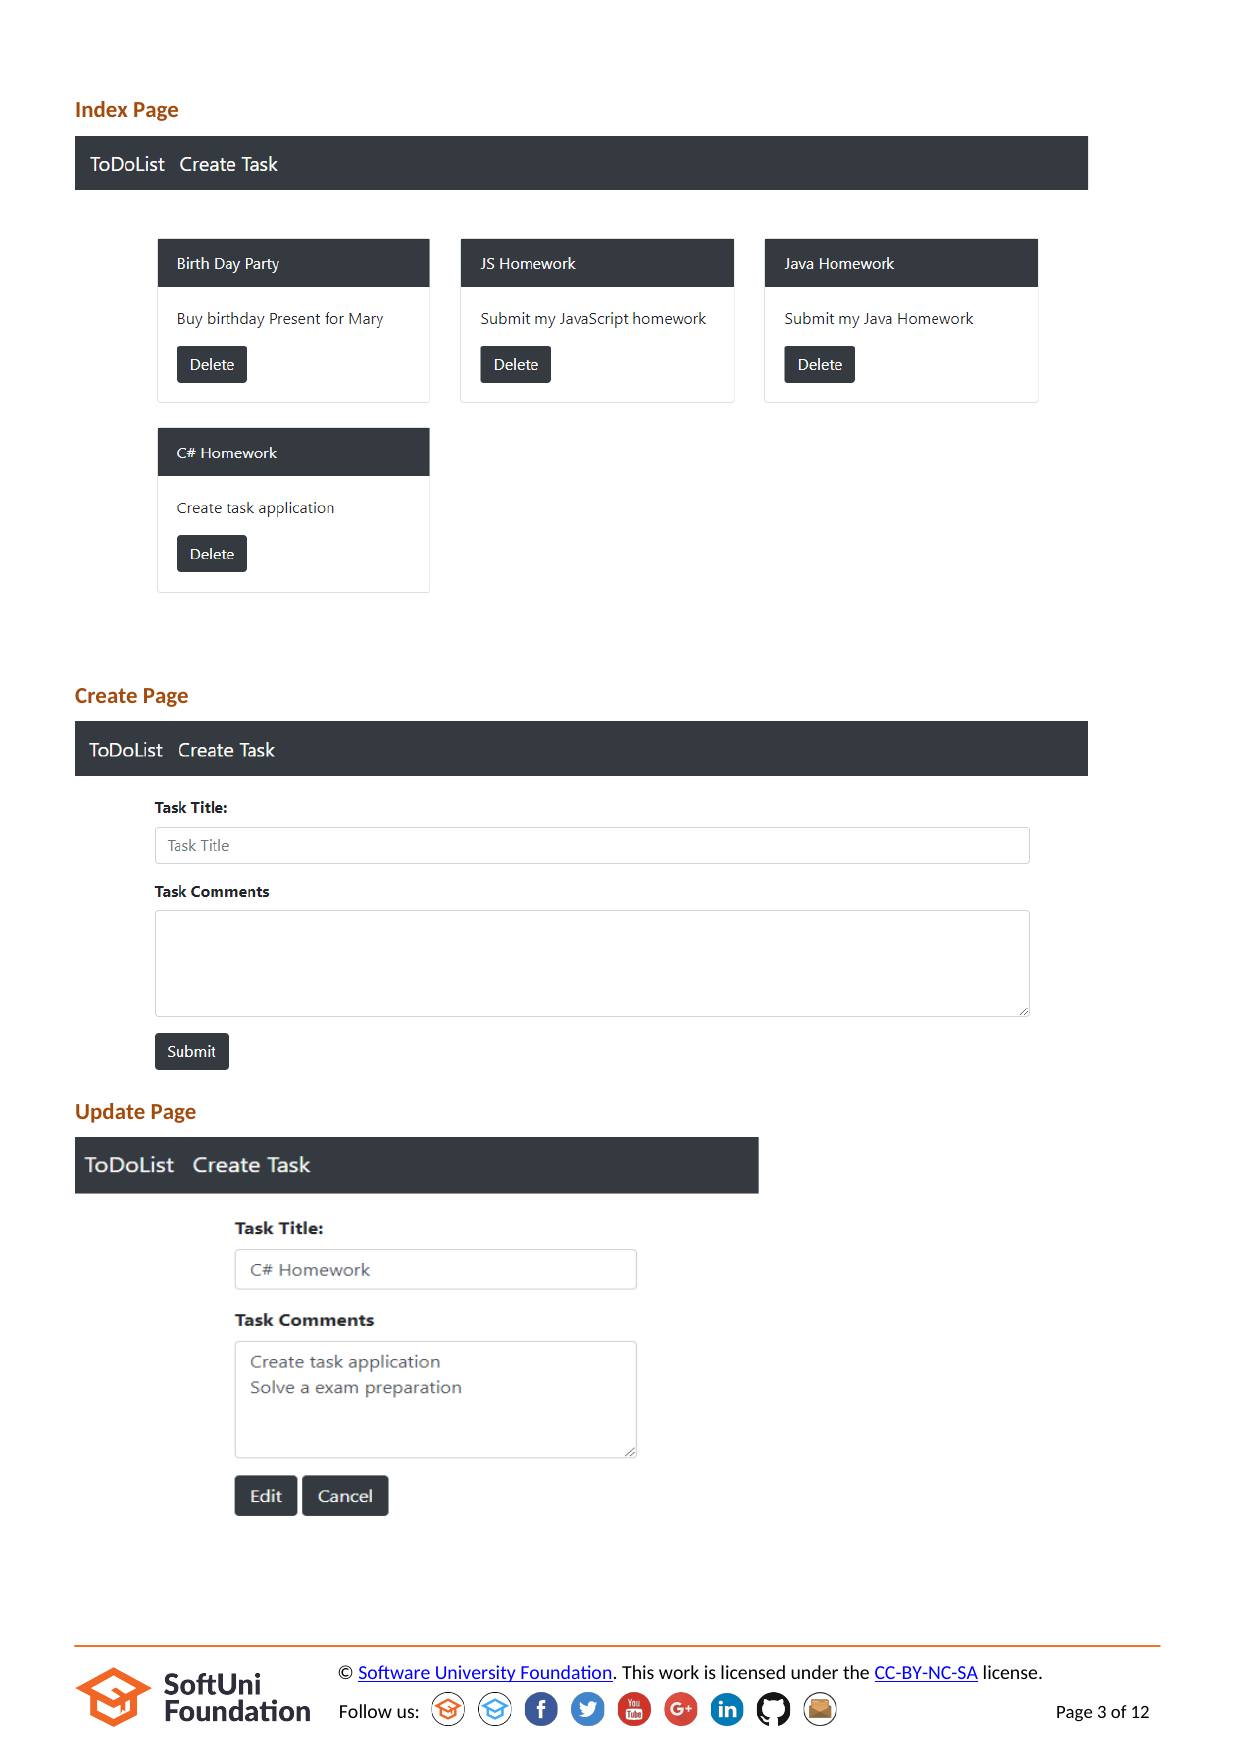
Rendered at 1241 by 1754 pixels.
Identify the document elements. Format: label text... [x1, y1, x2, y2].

picture [734, 1716, 744, 1726]
picture [75, 1137, 759, 1532]
picture [478, 1692, 512, 1726]
picture [617, 1692, 651, 1726]
picture [803, 1692, 837, 1726]
picture [664, 1692, 698, 1726]
picture [725, 1707, 736, 1717]
picture [75, 136, 1089, 664]
subtitle Index Page [75, 95, 1165, 123]
picture [75, 721, 1088, 1081]
picture [756, 1692, 790, 1726]
picture [711, 1693, 720, 1701]
picture [571, 1692, 605, 1726]
subtitle Update Page [75, 1097, 1165, 1125]
subtitle Create Page [75, 681, 1165, 709]
picture [431, 1692, 465, 1726]
picture [711, 1718, 720, 1726]
picture [734, 1693, 744, 1703]
picture [524, 1692, 558, 1726]
picture [75, 1667, 310, 1727]
